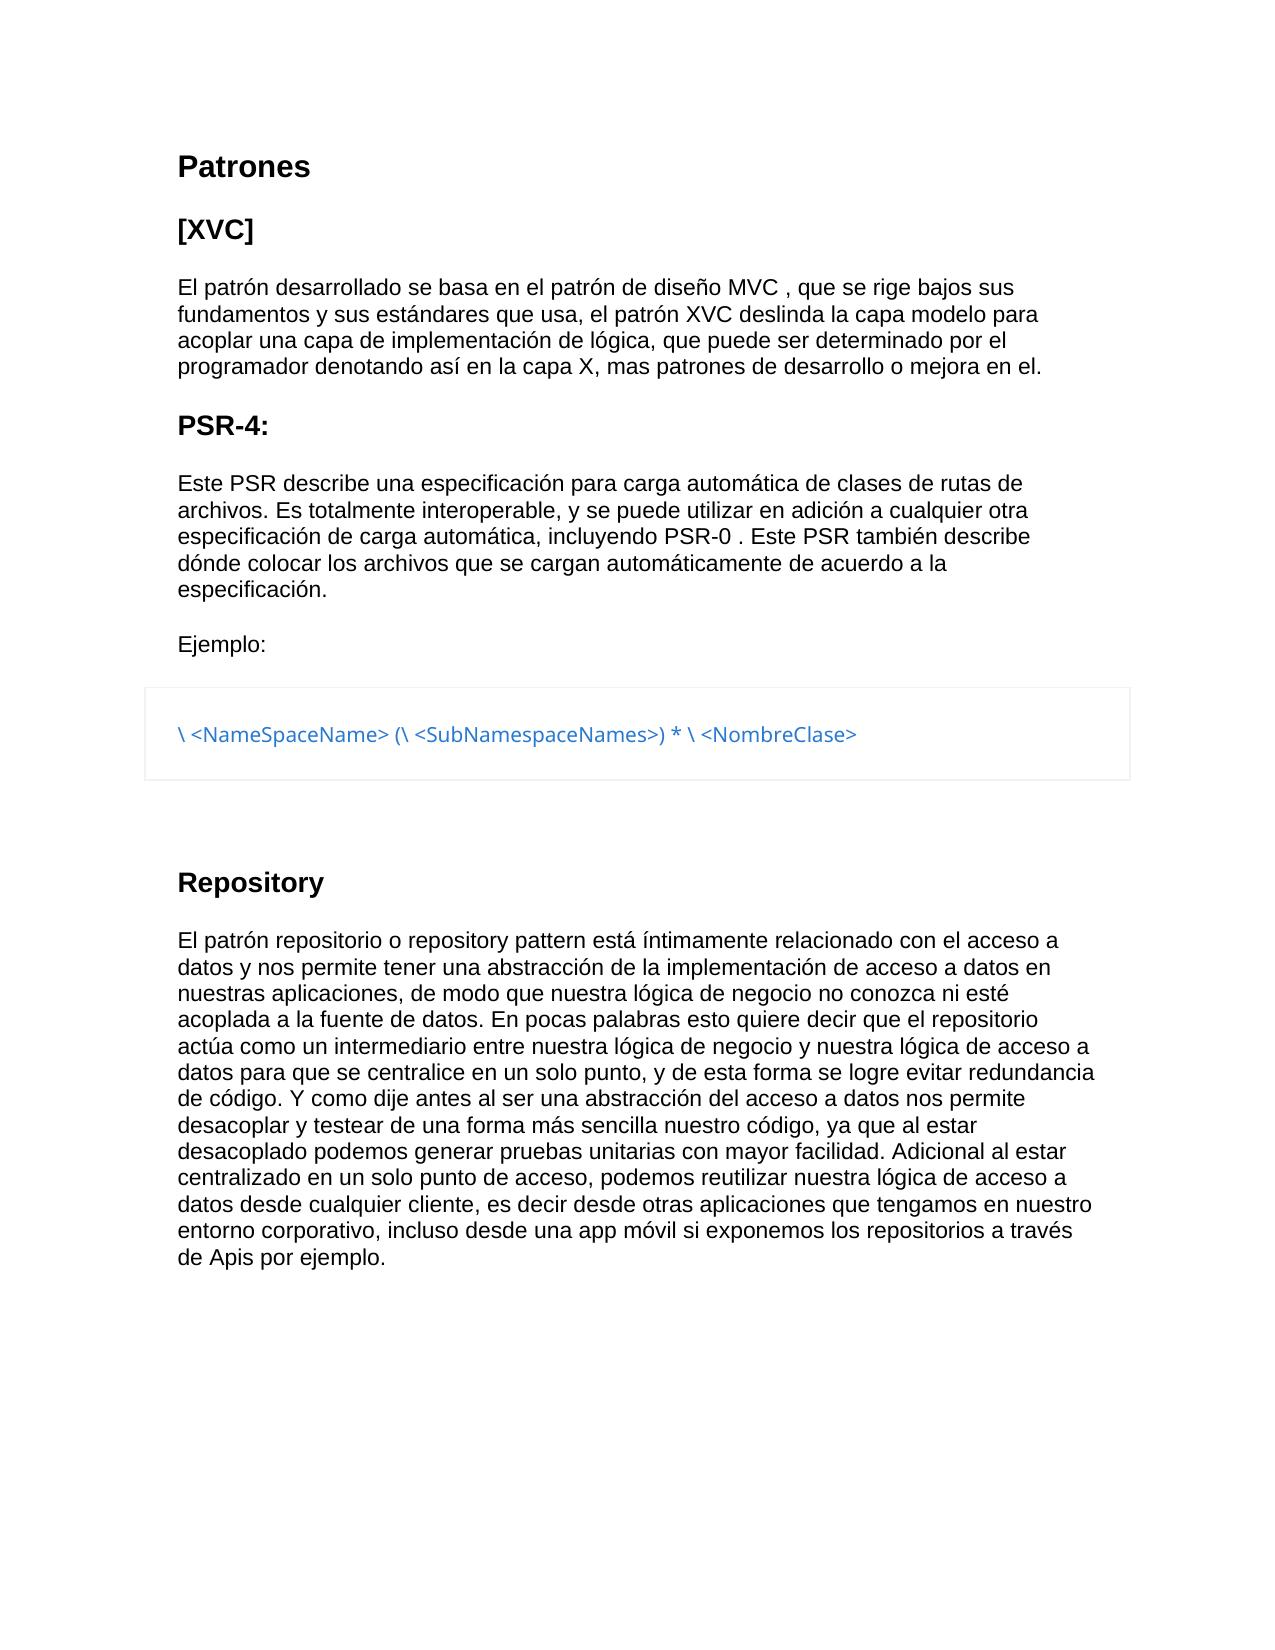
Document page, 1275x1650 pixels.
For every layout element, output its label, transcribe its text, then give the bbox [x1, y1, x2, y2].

text Patrones [177, 148, 1098, 183]
text Ejemplo: [177, 631, 1098, 658]
text Repository [177, 866, 1098, 898]
text PSR-4: [177, 409, 1098, 441]
text Este PSR describe una especificación para carga automática de clases de rutas de archivos. Es totalmente interoperable, y se puede utilizar en adición a cualquier otra especificación de carga automática, incluyendo PSR-0 . Este PSR también describe dónde colocar los archivos que se cargan automáticamente de acuerdo a la especificación. [177, 470, 1098, 602]
text \ <NameSpaceName> (\ <SubNamespaceNames>) * \ <NombreClase> [146, 688, 1129, 779]
text El patrón repositorio o repository pattern está íntimamente relacionado con el acceso a datos y nos permite tener una abstracción de la implementación de acceso a datos en nuestras aplicaciones, de modo que nuestra lógica de negocio no conozca ni esté acoplada a la fuente de datos. En pocas palabras esto quiere decir que el repositorio actúa como un intermediario entre nuestra lógica de negocio y nuestra lógica de acceso a datos para que se centralice en un solo punto, y de esta forma se logre evitar redundancia de código. Y como dije antes al ser una abstracción del acceso a datos nos permite desacoplar y testear de una forma más sencilla nuestro código, ya que al estar desacoplado podemos generar pruebas unitarias con mayor facilidad. Adicional al estar centralizado en un solo punto de acceso, podemos reutilizar nuestra lógica de acceso a datos desde cualquier cliente, es decir desde otras aplicaciones que tengamos en nuestro entorno corporativo, incluso desde una app móvil si exponemos los repositorios a través de Apis por ejemplo. [177, 927, 1098, 1270]
text El patrón desarrollado se basa en el patrón de diseño MVC , que se rige bajos sus fundamentos y sus estándares que usa, el patrón XVC deslinda la capa modelo para acoplar una capa de implementación de lógica, que puede ser determinado por el programador denotando así en la capa X, mas patrones de desarrollo o mejora en el. [177, 274, 1098, 380]
text [XVC] [177, 213, 1098, 245]
